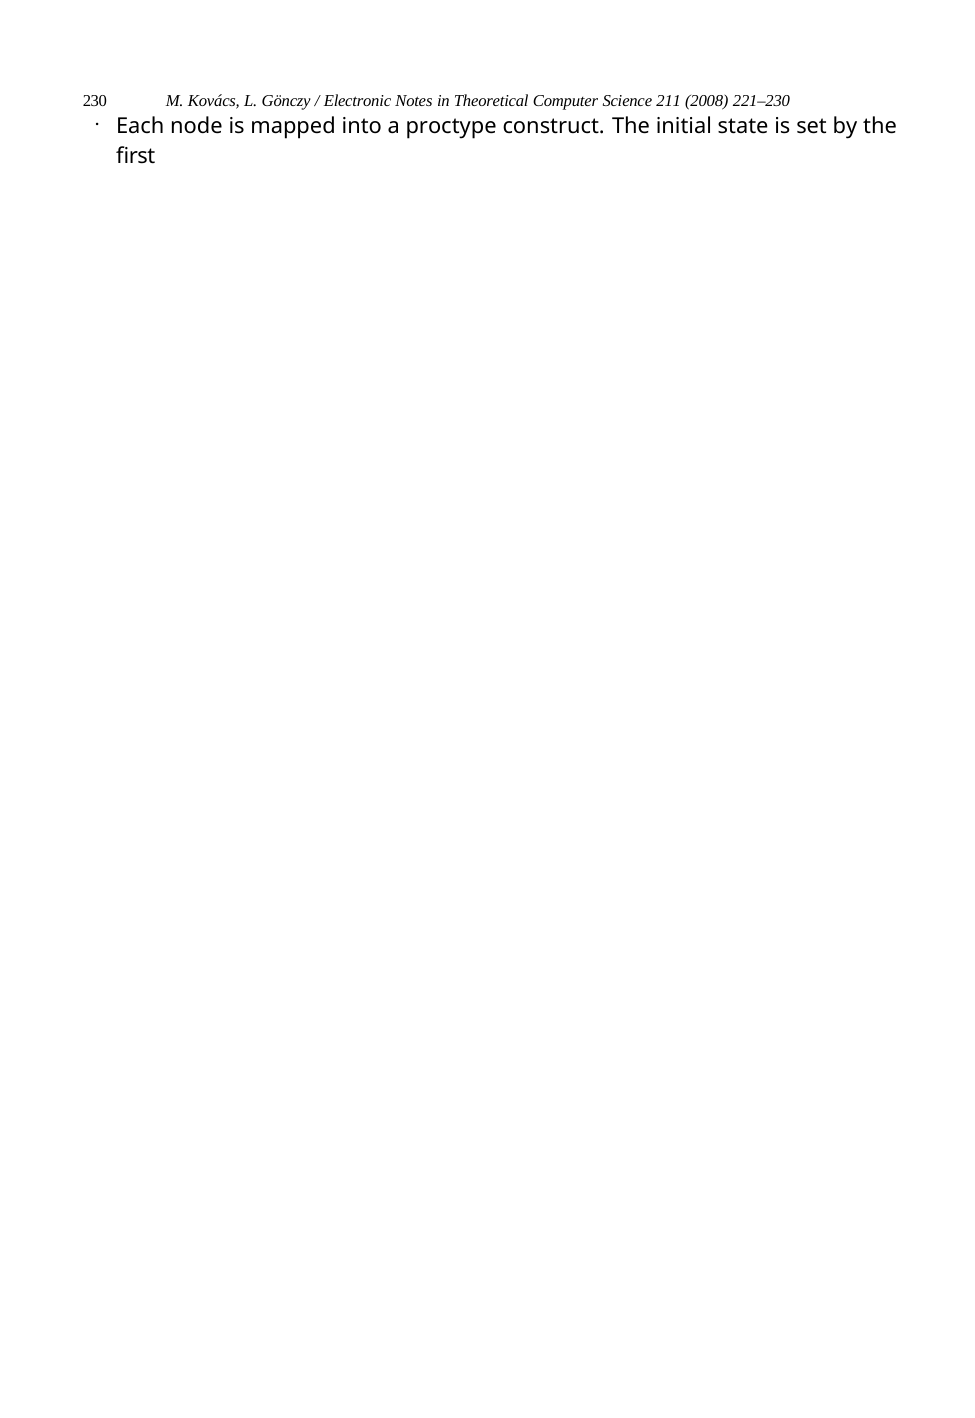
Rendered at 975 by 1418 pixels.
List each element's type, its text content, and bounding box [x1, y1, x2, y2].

list Each node is mapped into a proctype construct. The initial state is set by the first [95, 110, 906, 170]
